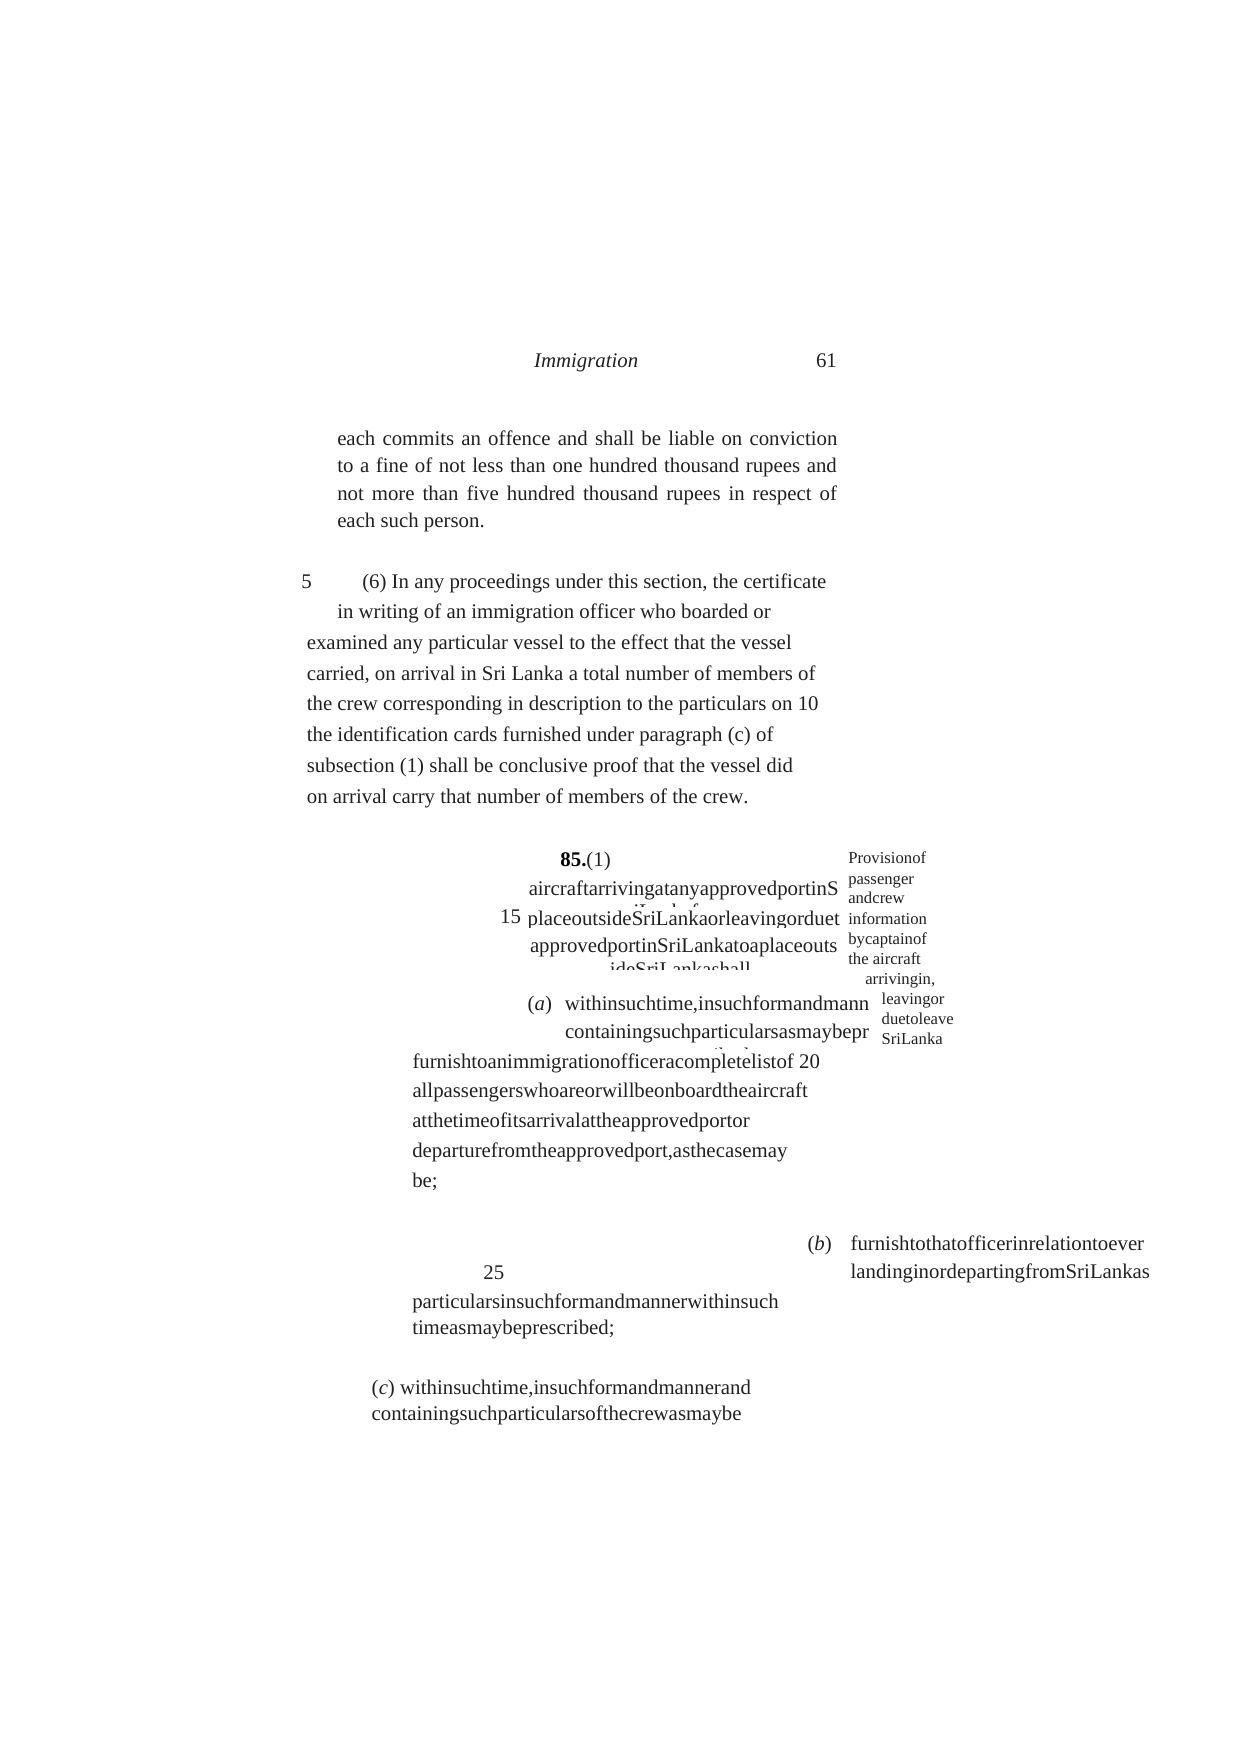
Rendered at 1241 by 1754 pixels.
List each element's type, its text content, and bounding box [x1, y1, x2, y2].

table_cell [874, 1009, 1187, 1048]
text each commits an offence and shall be liable on conviction to a fine of not less than one hundred thousand rupees and not more than five hundred thousand rupees in respect of each such person. [337, 426, 838, 532]
text arrivingin, [150, 970, 935, 988]
text Immigration 61 [534, 348, 1090, 372]
text 5 (6) In any proceedings under this section, the certificate in writing of an immigration officer who boarded or examined any particular vessel to the effect that the vessel carried, on arrival in Sri Lanka a total number of members of the crew corresponding in description to the particulars on 10 the identification cards furnished under paragraph (c) of subsection (1) shall be conclusive proof that the vessel did on arrival carry that number of members of the crew. [301, 569, 850, 809]
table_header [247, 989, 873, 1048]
text particularsinsuchformandmannerwithinsuch timeasmaybeprescribed; [412, 1289, 850, 1339]
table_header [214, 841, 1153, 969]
text (c) withinsuchtime,insuchformandmannerand containingsuchparticularsofthecrewasmaybe [371, 1375, 850, 1425]
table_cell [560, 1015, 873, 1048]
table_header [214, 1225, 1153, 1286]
text furnishtoanimmigrationofficeracompletelistof 20 allpassengerswhoareorwillbeonboardtheaircraft atthetimeofitsarrivalattheapprovedportor departurefromtheapprovedport,asthecasemay be; [301, 1049, 850, 1194]
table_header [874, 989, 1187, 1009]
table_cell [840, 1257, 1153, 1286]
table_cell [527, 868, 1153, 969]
